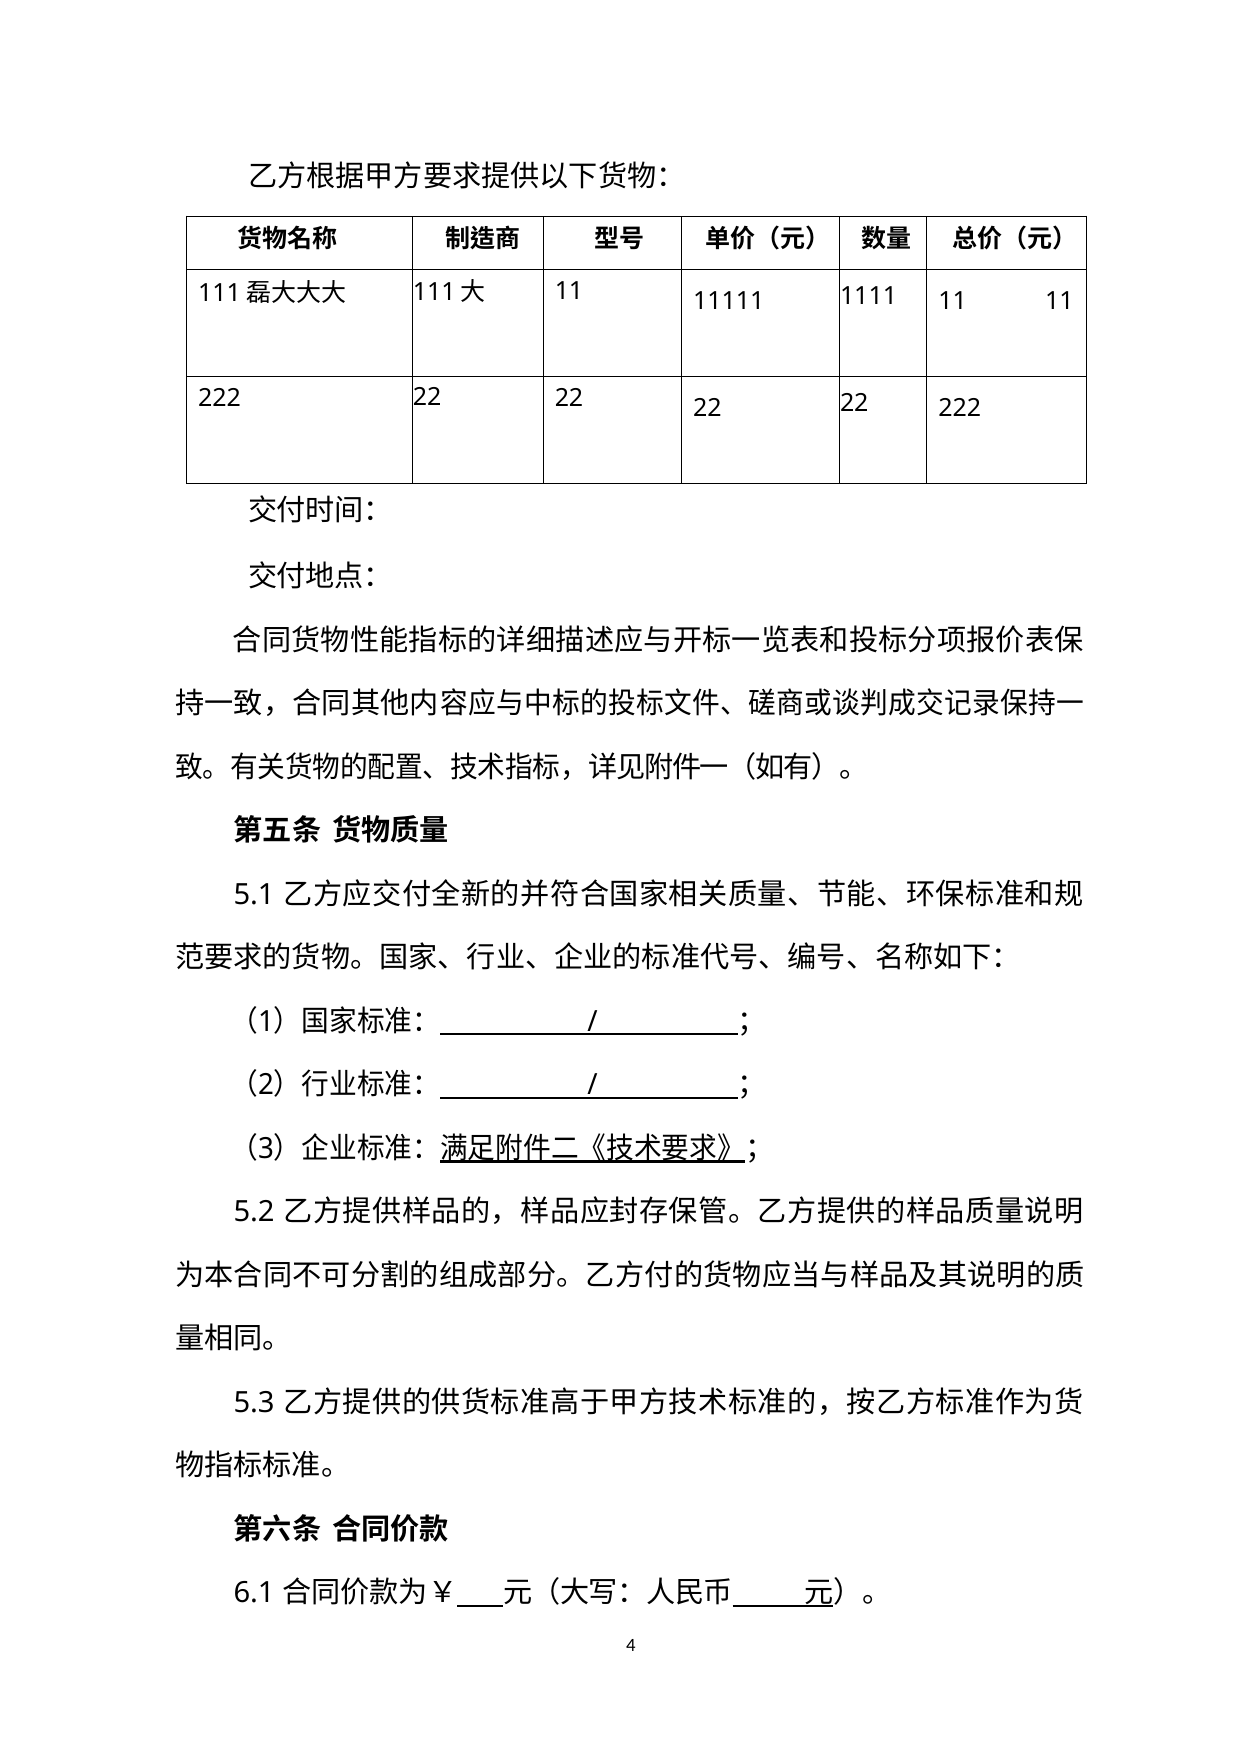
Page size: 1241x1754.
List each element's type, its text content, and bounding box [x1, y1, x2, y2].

text 5.2 乙方提供样品的，样品应封存保管。乙方提供的样品质量说明为本合同不可分割的组成部分。乙方付的货物应当与样品及其说明的质量相同。 [175, 1188, 1086, 1357]
text 交付时间： [204, 487, 1057, 529]
table_cell 11 [544, 270, 681, 376]
text 5.3 乙方提供的供货标准高于甲方技术标准的，按乙方标准作为货物指标标准。 [175, 1378, 1086, 1484]
table_cell 111大 [413, 270, 543, 376]
subtitle 第六条 合同价款 [175, 1505, 1086, 1547]
table_cell 222 [927, 377, 1086, 483]
table_cell 22 [682, 377, 839, 483]
subtitle 第五条 货物质量 [175, 807, 1086, 849]
table_cell 111磊大大大 [187, 270, 412, 376]
table_cell 22 [840, 377, 926, 483]
table_header 货物名称 [187, 217, 412, 269]
text 6.1 合同价款为￥ 元（大写：人民币 元）。 [175, 1569, 1086, 1611]
text （1）国家标准： / ； [175, 997, 1086, 1039]
table_header 型号 [544, 217, 681, 269]
text 5.1 乙方应交付全新的并符合国家相关质量、节能、环保标准和规范要求的货物。国家、行业、企业的标准代号、编号、名称如下： [175, 870, 1086, 976]
text 合同货物性能指标的详细描述应与开标一览表和投标分项报价表保持一致，合同其他内容应与中标的投标文件、磋商或谈判成交记录保持一致。有关货物的配置、技术指标，详见附件一（如有）。 [175, 616, 1086, 786]
table_cell 22 [413, 377, 543, 483]
table_cell 11 11 [927, 270, 1086, 376]
table_cell 22 [544, 377, 681, 483]
table_header 数量 [840, 217, 926, 269]
text （3）企业标准：满足附件二《技术要求》； [175, 1124, 1086, 1167]
text 乙方根据甲方要求提供以下货物： [248, 152, 1022, 194]
table_cell 222 [187, 377, 412, 483]
table_cell 1111 [840, 270, 926, 376]
text 交付地点： [204, 553, 1057, 595]
table_header 总价（元） [927, 217, 1086, 269]
table_header 制造商 [413, 217, 543, 269]
text （2）行业标准： / ； [175, 1061, 1086, 1103]
table_cell 11111 [682, 270, 839, 376]
table_header 单价（元） [682, 217, 839, 269]
